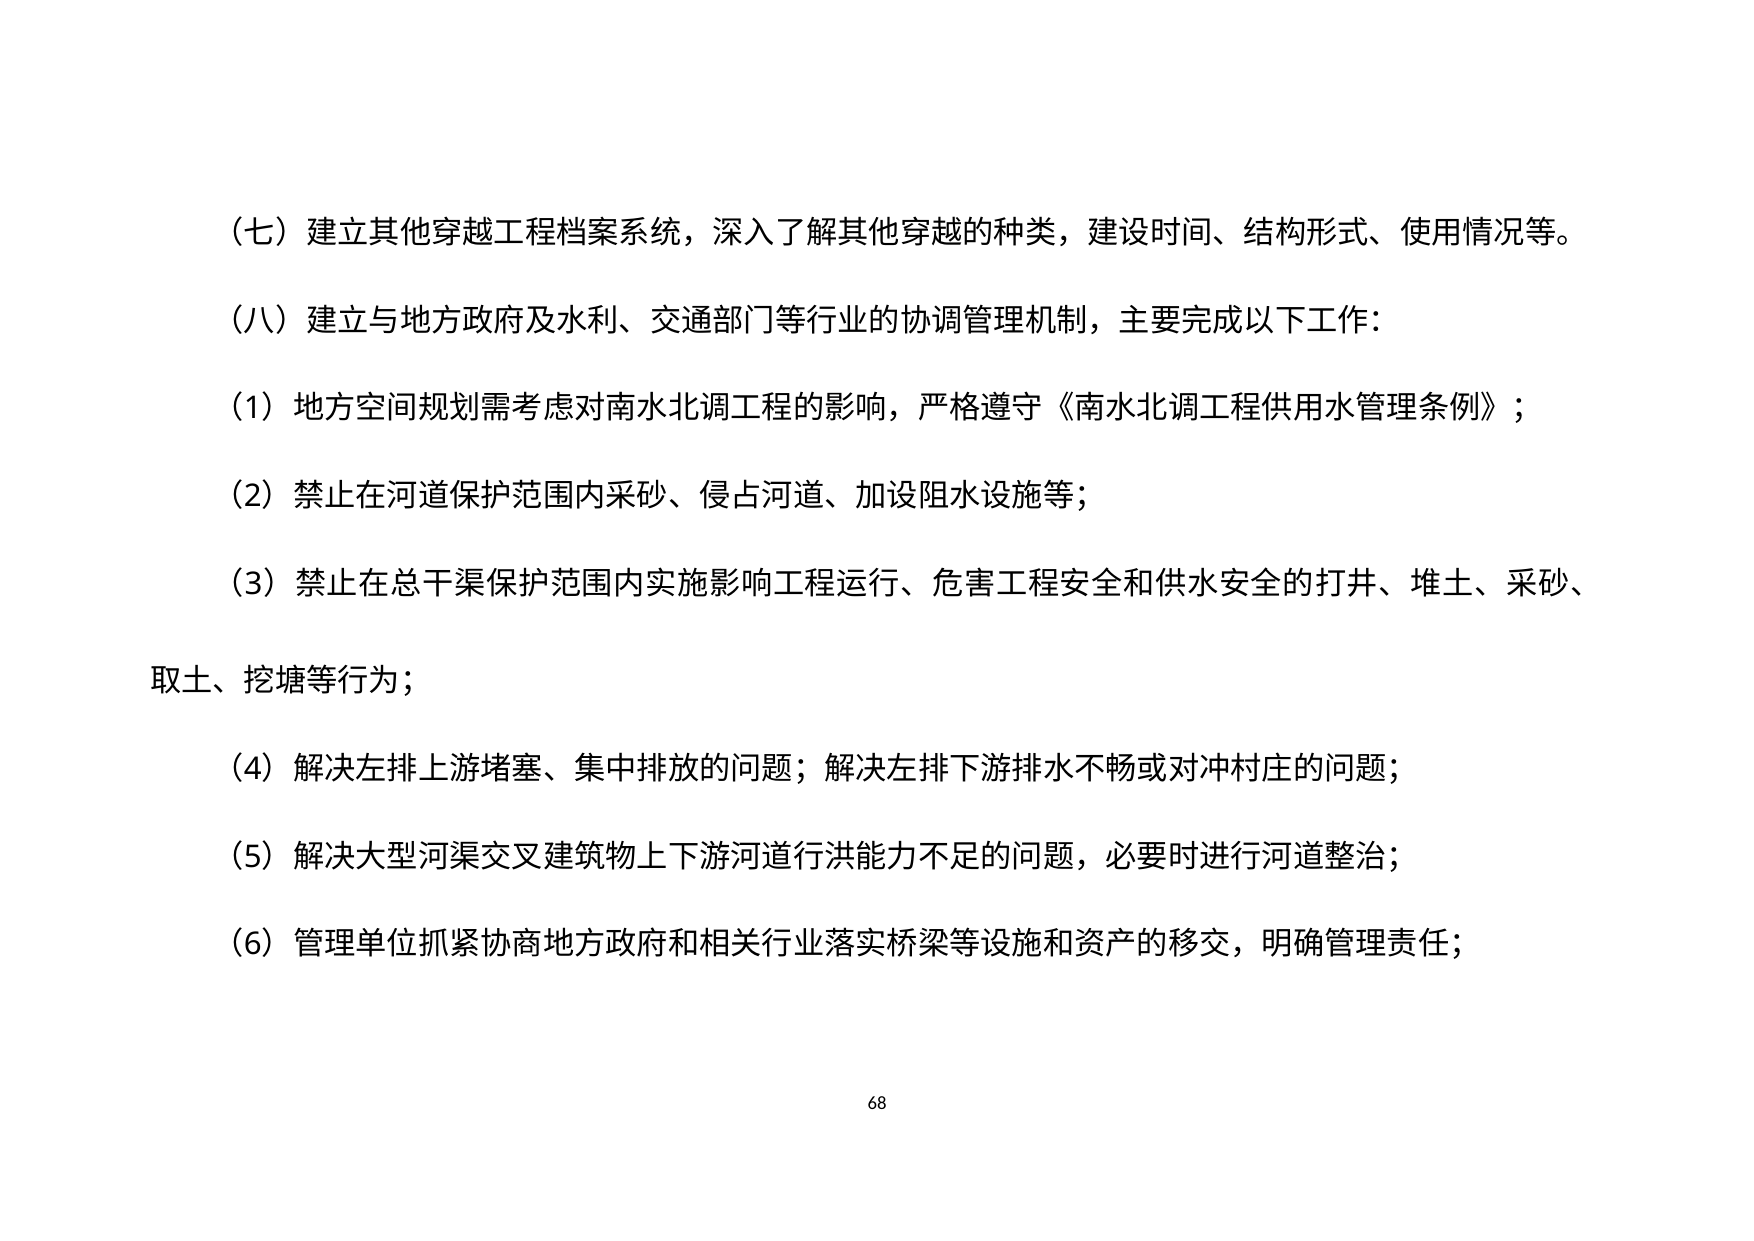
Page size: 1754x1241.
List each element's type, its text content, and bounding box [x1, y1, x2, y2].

text （七）建立其他穿越工程档案系统，深入了解其他穿越的种类，建设时间、结构形式、使用情况等。 [150, 198, 1604, 263]
text （5）解决大型河渠交叉建筑物上下游河道行洪能力不足的问题，必要时进行河道整治； [150, 821, 1604, 886]
text （2）禁止在河道保护范围内采砂、侵占河道、加设阻水设施等； [150, 461, 1604, 526]
text （3）禁止在总干渠保护范围内实施影响工程运行、危害工程安全和供水安全的打井、堆土、采砂、取土、挖塘等行为； [150, 548, 1604, 711]
text （1）地方空间规划需考虑对南水北调工程的影响，严格遵守《南水北调工程供用水管理条例》； [150, 373, 1604, 438]
text （八）建立与地方政府及水利、交通部门等行业的协调管理机制，主要完成以下工作： [150, 285, 1604, 350]
text （6）管理单位抓紧协商地方政府和相关行业落实桥梁等设施和资产的移交，明确管理责任； [150, 909, 1604, 974]
text （4）解决左排上游堵塞、集中排放的问题；解决左排下游排水不畅或对冲村庄的问题； [150, 733, 1604, 798]
